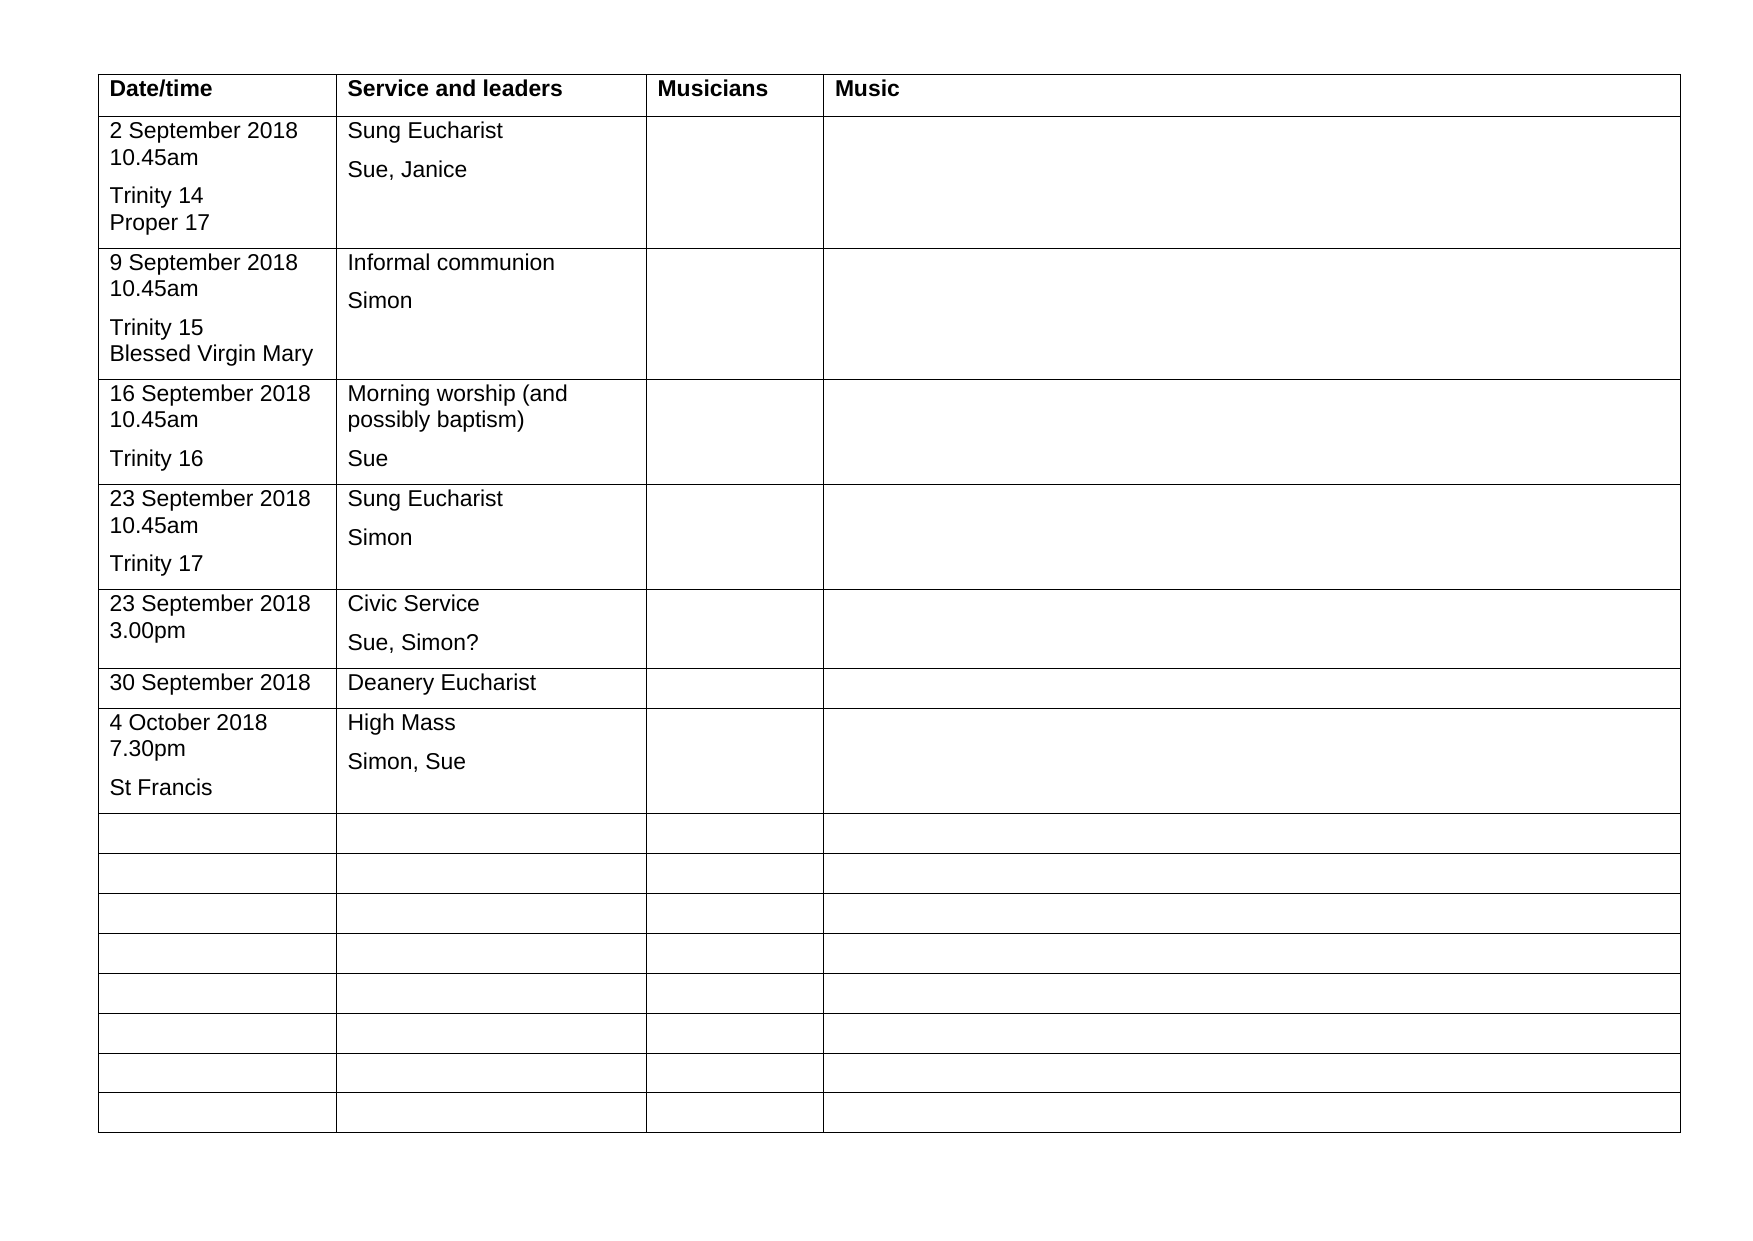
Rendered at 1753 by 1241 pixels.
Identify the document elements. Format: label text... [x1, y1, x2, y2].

table_cell [824, 1014, 1680, 1052]
table_cell Deanery Eucharist [337, 669, 646, 708]
table_cell [337, 1014, 646, 1052]
table_cell [824, 1093, 1680, 1132]
table_cell [824, 1054, 1680, 1092]
table_cell [647, 1093, 823, 1132]
table_header Musicians [647, 75, 823, 116]
table_cell [99, 814, 336, 853]
table_cell Morning worship (and possibly baptism) Sue [337, 380, 646, 484]
table_cell [647, 249, 823, 379]
table_cell [99, 1093, 336, 1132]
table_cell [824, 934, 1680, 973]
table_cell [647, 709, 823, 813]
table_cell 4 October 2018 7.30pm St Francis [99, 709, 336, 813]
table_cell [824, 117, 1680, 248]
table_cell [647, 1014, 823, 1052]
table_cell 2 September 2018 10.45am Trinity 14 Proper 17 [99, 117, 336, 248]
table_cell [824, 249, 1680, 379]
table_cell [824, 974, 1680, 1012]
table_cell 23 September 2018 3.00pm [99, 590, 336, 668]
table_cell [337, 814, 646, 853]
table_cell 30 September 2018 [99, 669, 336, 708]
table_cell 23 September 2018 10.45am Trinity 17 [99, 485, 336, 589]
table_cell [337, 1054, 646, 1092]
table_cell [824, 380, 1680, 484]
table_cell [99, 974, 336, 1012]
table_header Date/time [99, 75, 336, 116]
table_cell 16 September 2018 10.45am Trinity 16 [99, 380, 336, 484]
table_cell [647, 485, 823, 589]
table_cell [337, 854, 646, 893]
table_cell [647, 117, 823, 248]
table_cell [337, 974, 646, 1012]
table_cell [99, 1054, 336, 1092]
table_cell [824, 894, 1680, 933]
table_cell Sung Eucharist Simon [337, 485, 646, 589]
table_cell [647, 814, 823, 853]
table_cell [824, 814, 1680, 853]
table_cell [824, 709, 1680, 813]
table_header Service and leaders [337, 75, 646, 116]
table_cell [647, 934, 823, 973]
table_cell [337, 894, 646, 933]
table_cell Civic Service Sue, Simon? [337, 590, 646, 668]
table_cell [337, 1093, 646, 1132]
table_cell [647, 669, 823, 708]
table_cell [99, 854, 336, 893]
table_cell [647, 854, 823, 893]
table_cell [647, 380, 823, 484]
table_cell [647, 894, 823, 933]
table_cell [99, 894, 336, 933]
table_cell [824, 854, 1680, 893]
table_cell [337, 934, 646, 973]
table_cell [647, 1054, 823, 1092]
table_cell [824, 590, 1680, 668]
table_cell Sung Eucharist Sue, Janice [337, 117, 646, 248]
table_header Music [824, 75, 1680, 116]
table_cell [824, 669, 1680, 708]
table_cell Informal communion Simon [337, 249, 646, 379]
table_cell 9 September 2018 10.45am Trinity 15 Blessed Virgin Mary [99, 249, 336, 379]
table_cell [99, 1014, 336, 1052]
table_cell [647, 974, 823, 1012]
table_cell [647, 590, 823, 668]
table_cell High Mass Simon, Sue [337, 709, 646, 813]
table_cell [99, 934, 336, 973]
table_cell [824, 485, 1680, 589]
